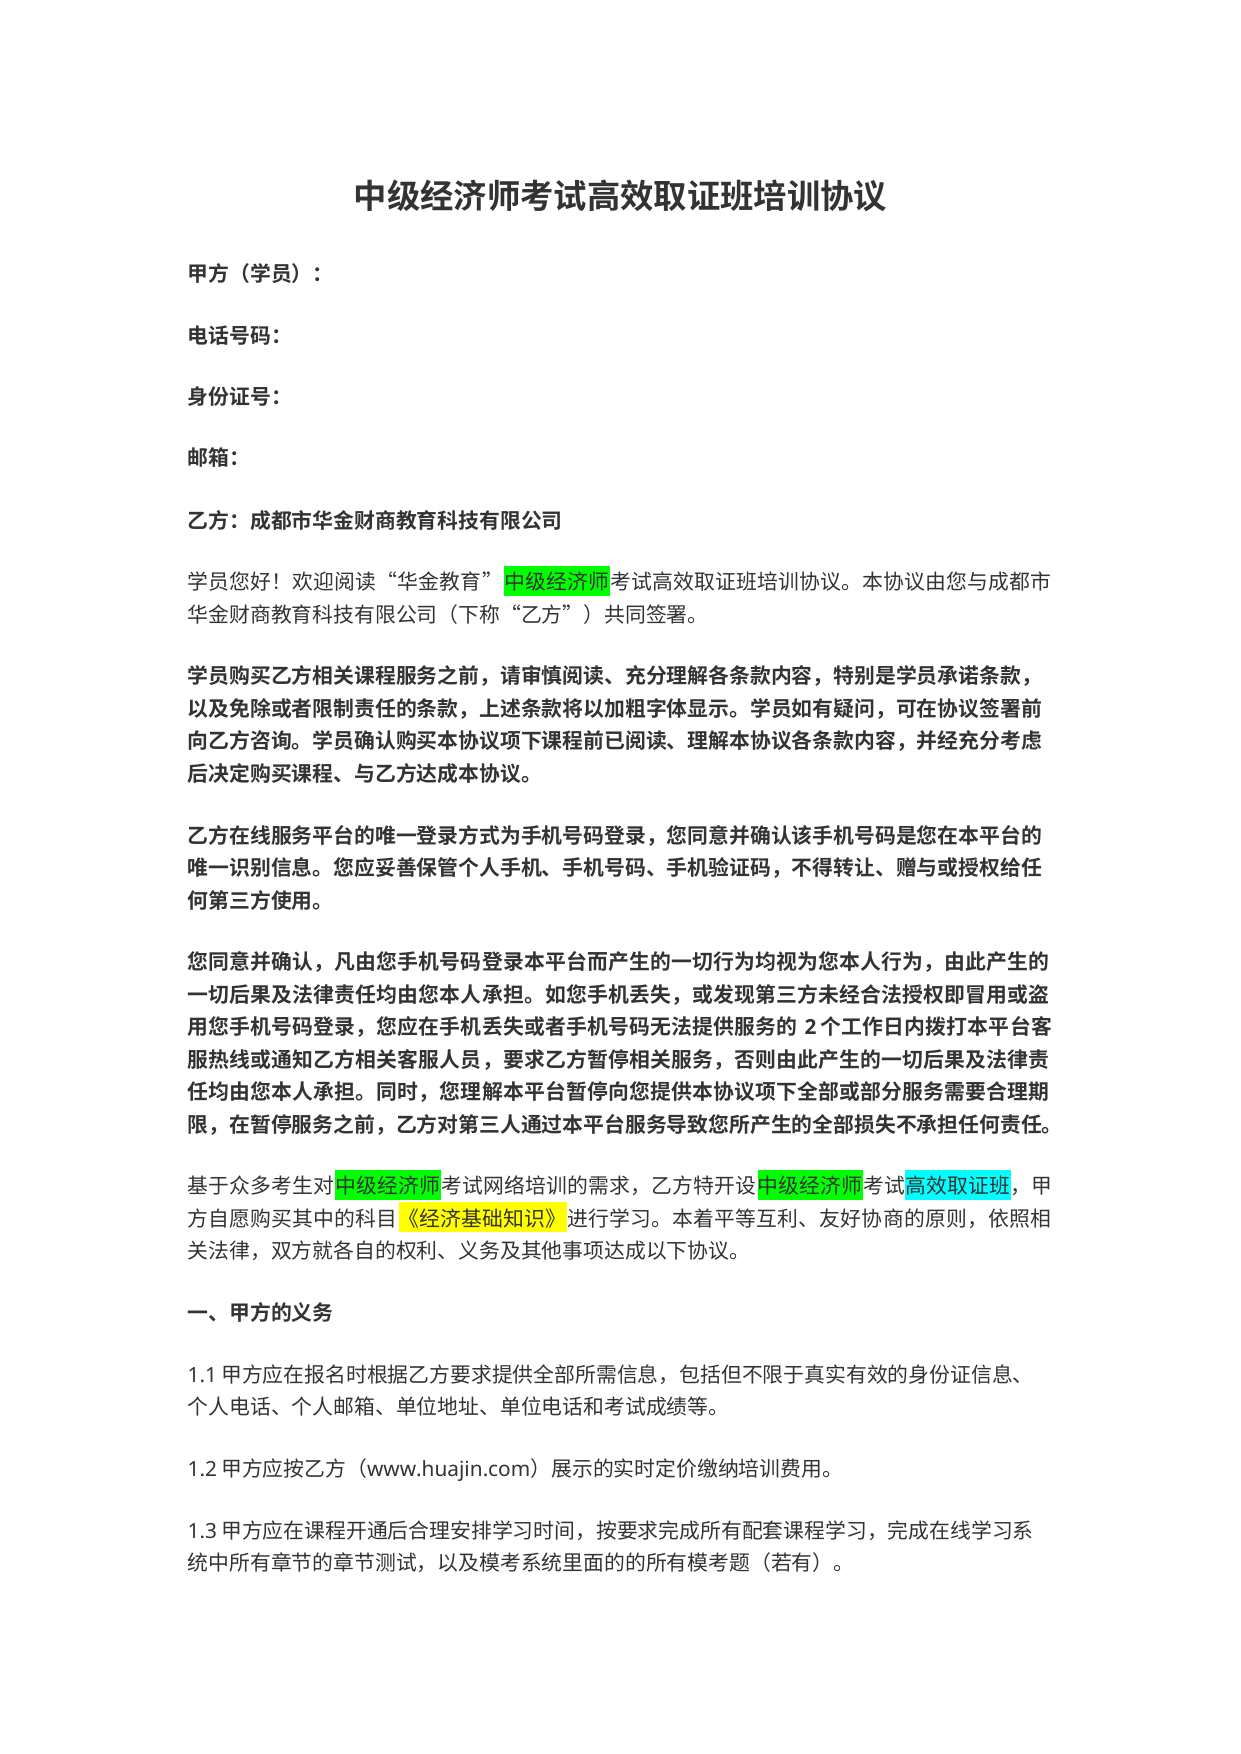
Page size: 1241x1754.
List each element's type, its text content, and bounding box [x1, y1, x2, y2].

text 乙方：成都市华金财商教育科技有限公司 [187, 503, 1053, 535]
text 1.2甲方应按乙方（www.huajin.com）展示的实时定价缴纳培训费用。 [187, 1451, 1053, 1484]
text 学员您好！欢迎阅读“华金教育”中级经济师考试高效取证班培训协议。本协议由您与成都市华金财商教育科技有限公司（下称“乙方”）共同签署。 [187, 564, 1053, 629]
text 邮箱： [187, 441, 1053, 474]
text 学员购买乙方相关课程服务之前，请审慎阅读、充分理解各条款内容，特别是学员承诺条款，以及免除或者限制责任的条款，上述条款将以加粗字体显示。学员如有疑问，可在协议签署前向乙方咨询。学员确认购买本协议项下课程前已阅读、理解本协议各条款内容，并经充分考虑后决定购买课程、与乙方达成本协议。 [187, 659, 1053, 789]
text 1.1甲方应在报名时根据乙方要求提供全部所需信息，包括但不限于真实有效的身份证信息、个人电话、个人邮箱、单位地址、单位电话和考试成绩等。 [187, 1357, 1053, 1422]
text 1.3甲方应在课程开通后合理安排学习时间，按要求完成所有配套课程学习，完成在线学习系统中所有章节的章节测试，以及模考系统里面的的所有模考题（若有）。 [187, 1513, 1053, 1578]
text 电话号码： [187, 318, 1053, 350]
text 您同意并确认，凡由您手机号码登录本平台而产生的一切行为均视为您本人行为，由此产生的一切后果及法律责任均由您本人承担。如您手机丢失，或发现第三方未经合法授权即冒用或盗用您手机号码登录，您应在手机丢失或者手机号码无法提供服务的2个工作日内拨打本平台客服热线或通知乙方相关客服人员，要求乙方暂停相关服务，否则由此产生的一切后果及法律责任均由您本人承担。同时，您理解本平台暂停向您提供本协议项下全部或部分服务需要合理期限，在暂停服务之前，乙方对第三人通过本平台服务导致您所产生的全部损失不承担任何责任。 [187, 944, 1053, 1139]
text 基于众多考生对中级经济师考试网络培训的需求，乙方特开设中级经济师考试高效取证班，甲方自愿购买其中的科目《经济基础知识》进行学习。本着平等互利、友好协商的原则，依照相关法律，双方就各自的权利、义务及其他事项达成以下协议。 [187, 1169, 1053, 1266]
text 甲方（学员）： [187, 256, 1053, 289]
text 身份证号： [187, 379, 1053, 412]
text 一、甲方的义务 [187, 1295, 1053, 1328]
subtitle 中级经济师考试高效取证班培训协议 [187, 162, 1053, 227]
text 乙方在线服务平台的唯一登录方式为手机号码登录，您同意并确认该手机号码是您在本平台的唯一识别信息。您应妥善保管个人手机、手机号码、手机验证码，不得转让、赠与或授权给任何第三方使用。 [187, 818, 1053, 915]
